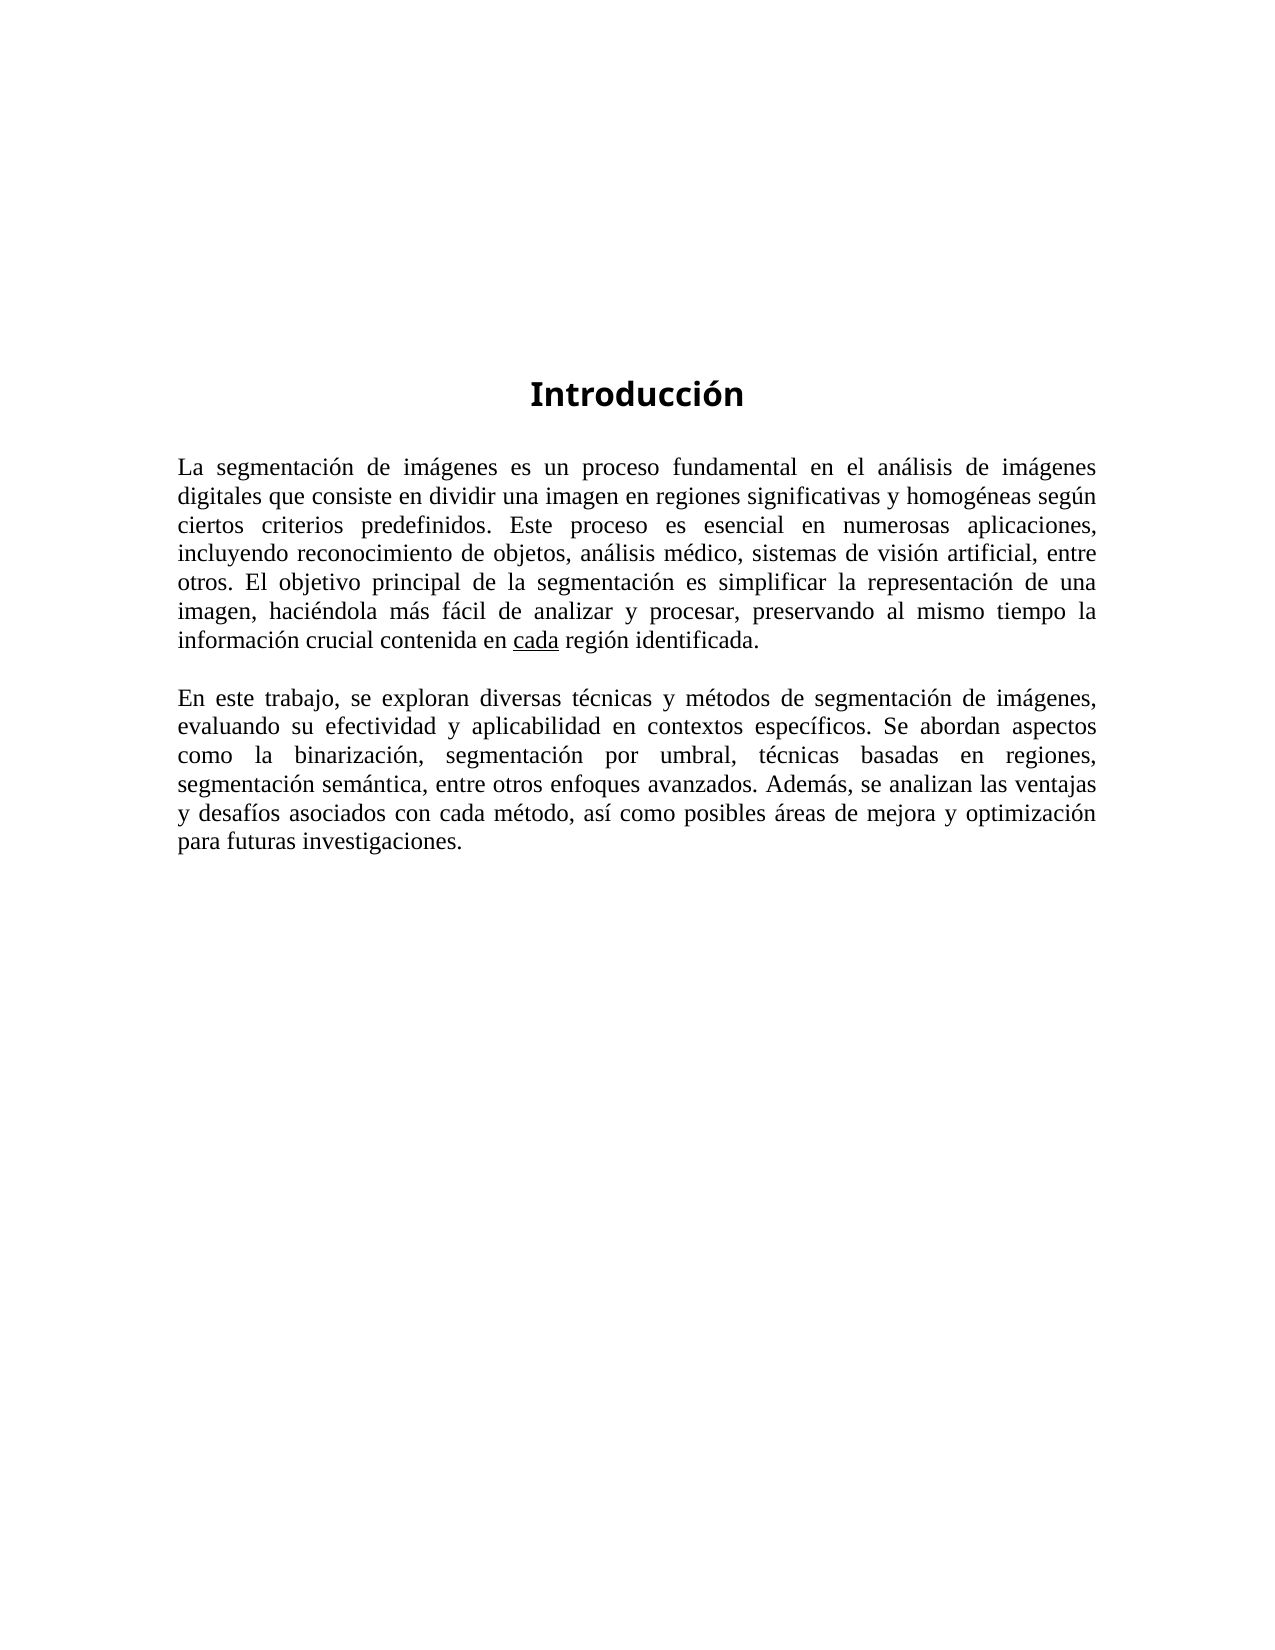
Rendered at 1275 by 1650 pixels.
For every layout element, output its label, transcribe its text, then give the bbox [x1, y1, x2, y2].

text Introducción [177, 371, 1098, 416]
text La segmentación de imágenes es un proceso fundamental en el análisis de imágenes digitales que consiste en dividir una imagen en regiones significativas y homogéneas según ciertos criterios predefinidos. Este proceso es esencial en numerosas aplicaciones, incluyendo reconocimiento de objetos, análisis médico, sistemas de visión artificial, entre otros. El objetivo principal de la segmentación es simplificar la representación de una imagen, haciéndola más fácil de analizar y procesar, preservando al mismo tiempo la información crucial contenida en cada región identificada. [177, 452, 1098, 653]
text En este trabajo, se exploran diversas técnicas y métodos de segmentación de imágenes, evaluando su efectividad y aplicabilidad en contextos específicos. Se abordan aspectos como la binarización, segmentación por umbral, técnicas basadas en regiones, segmentación semántica, entre otros enfoques avanzados. Además, se analizan las ventajas y desafíos asociados con cada método, así como posibles áreas de mejora y optimización para futuras investigaciones. [177, 683, 1098, 855]
